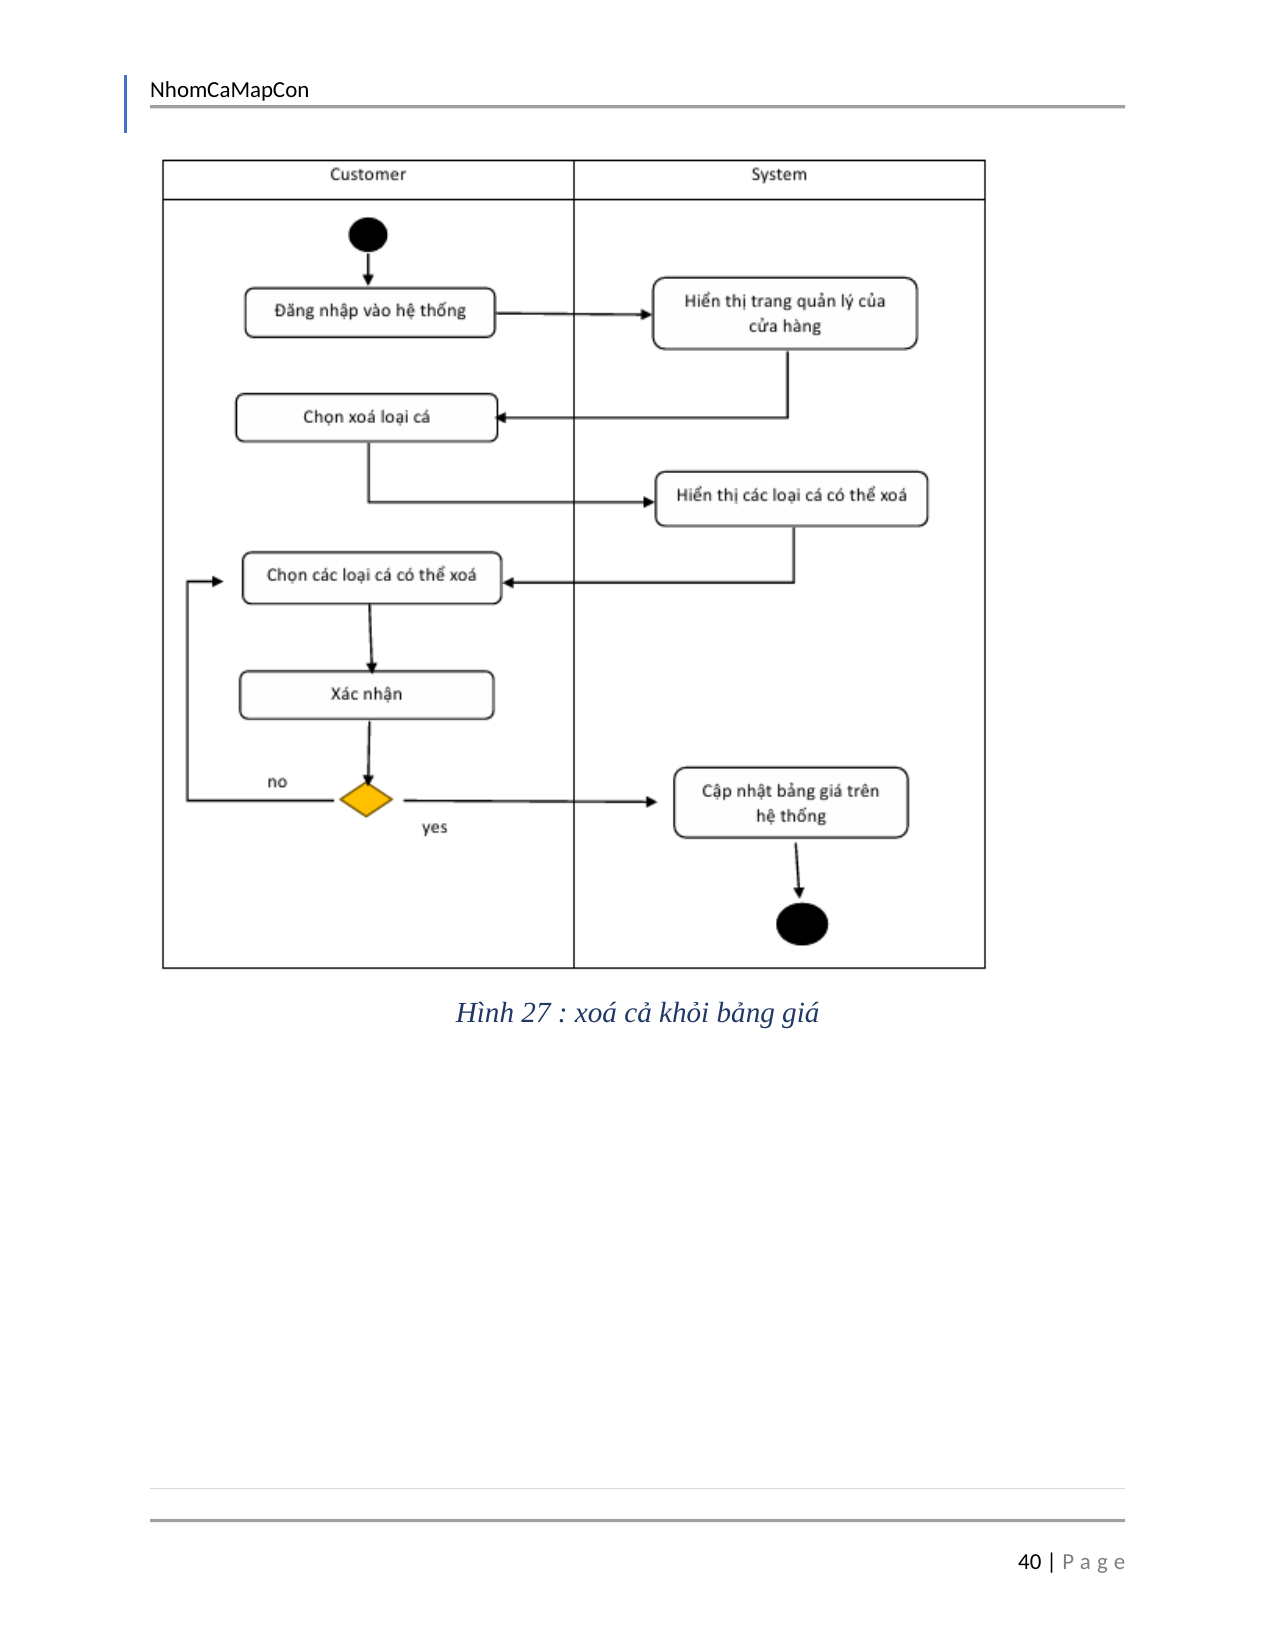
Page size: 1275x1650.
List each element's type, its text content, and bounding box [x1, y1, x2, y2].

text Hình 27 : xoá cả khỏi bảng giá [150, 996, 1125, 1029]
picture [150, 150, 997, 977]
